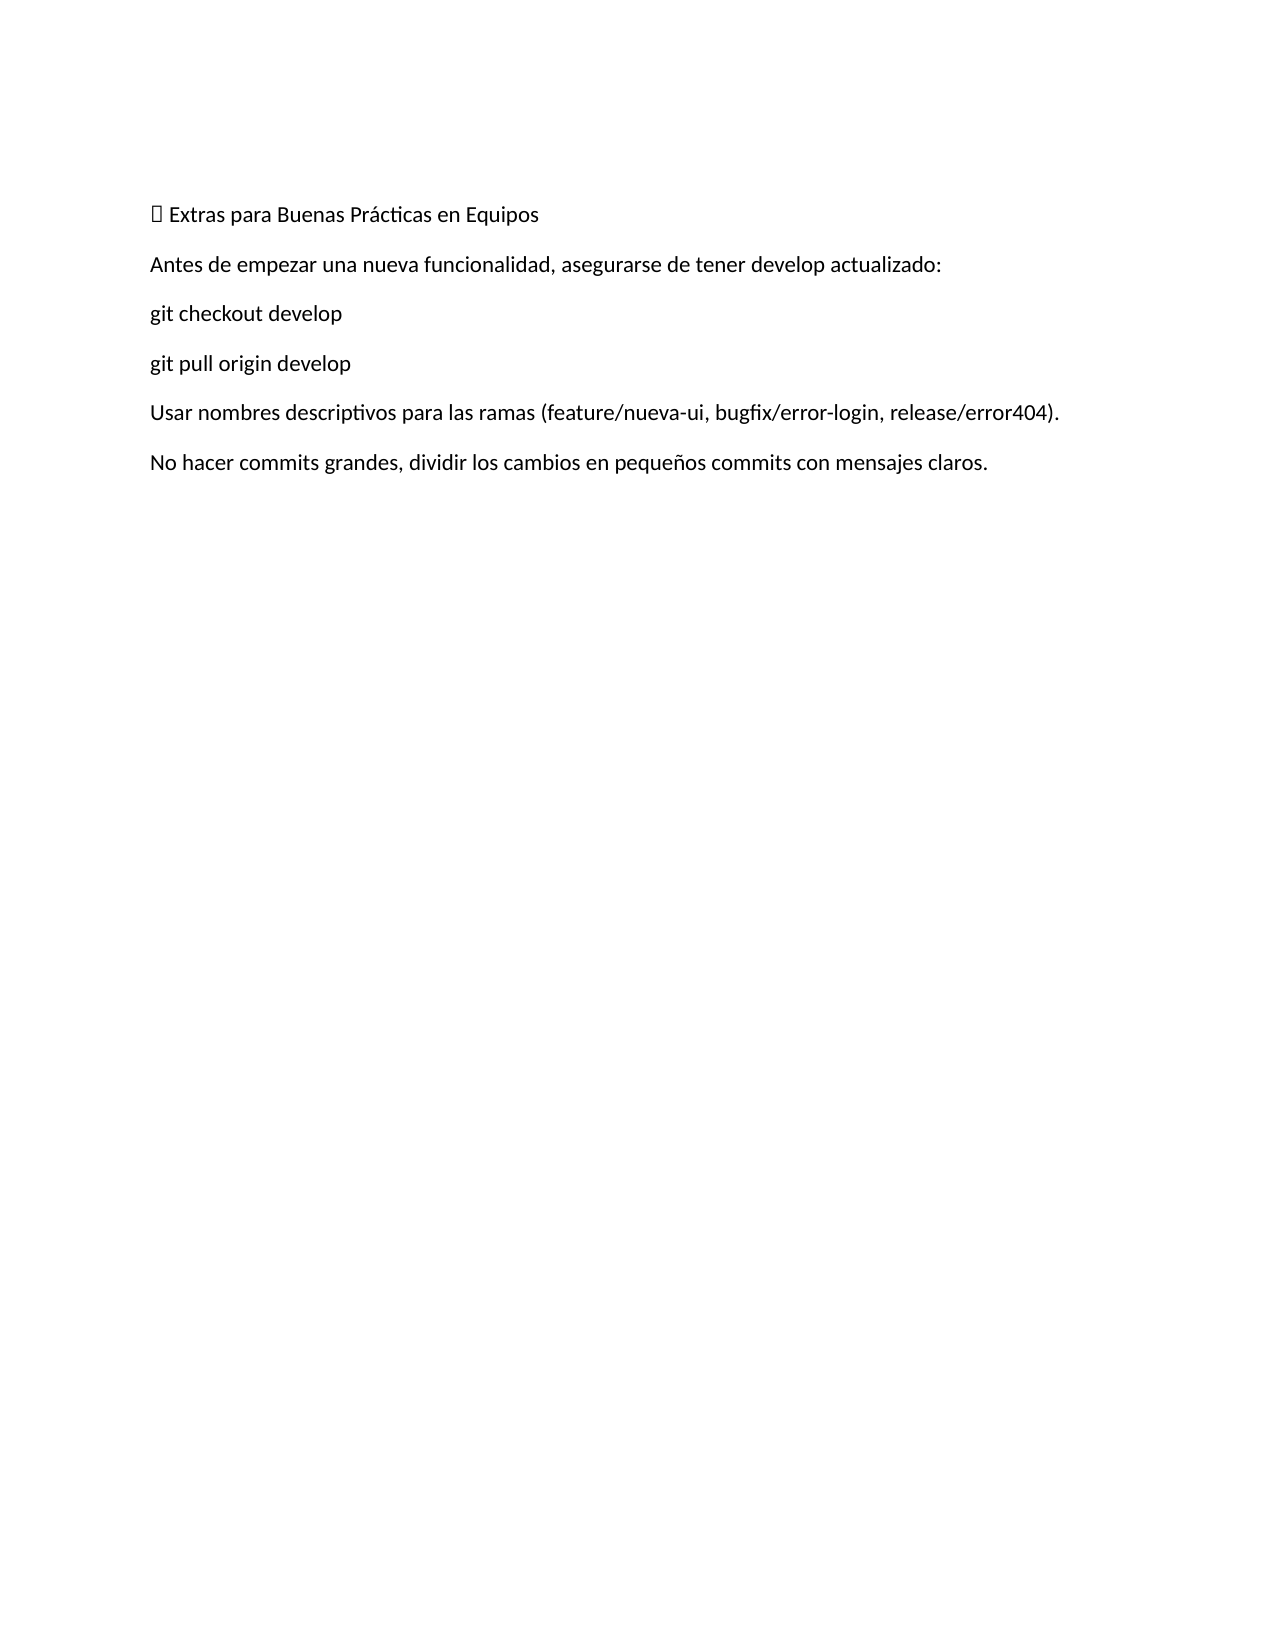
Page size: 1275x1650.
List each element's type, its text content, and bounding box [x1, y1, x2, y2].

text Usar nombres descriptivos para las ramas (feature/nueva-ui, bugfix/error-login, release/error404). [150, 398, 1125, 427]
text 💡 Extras para Buenas Prácticas en Equipos [150, 199, 1125, 228]
text git pull origin develop [150, 348, 1125, 377]
text No hacer commits grandes, dividir los cambios en pequeños commits con mensajes claros. [150, 447, 1125, 476]
text Antes de empezar una nueva funcionalidad, asegurarse de tener develop actualizado: [150, 249, 1125, 278]
text git checkout develop [150, 299, 1125, 327]
